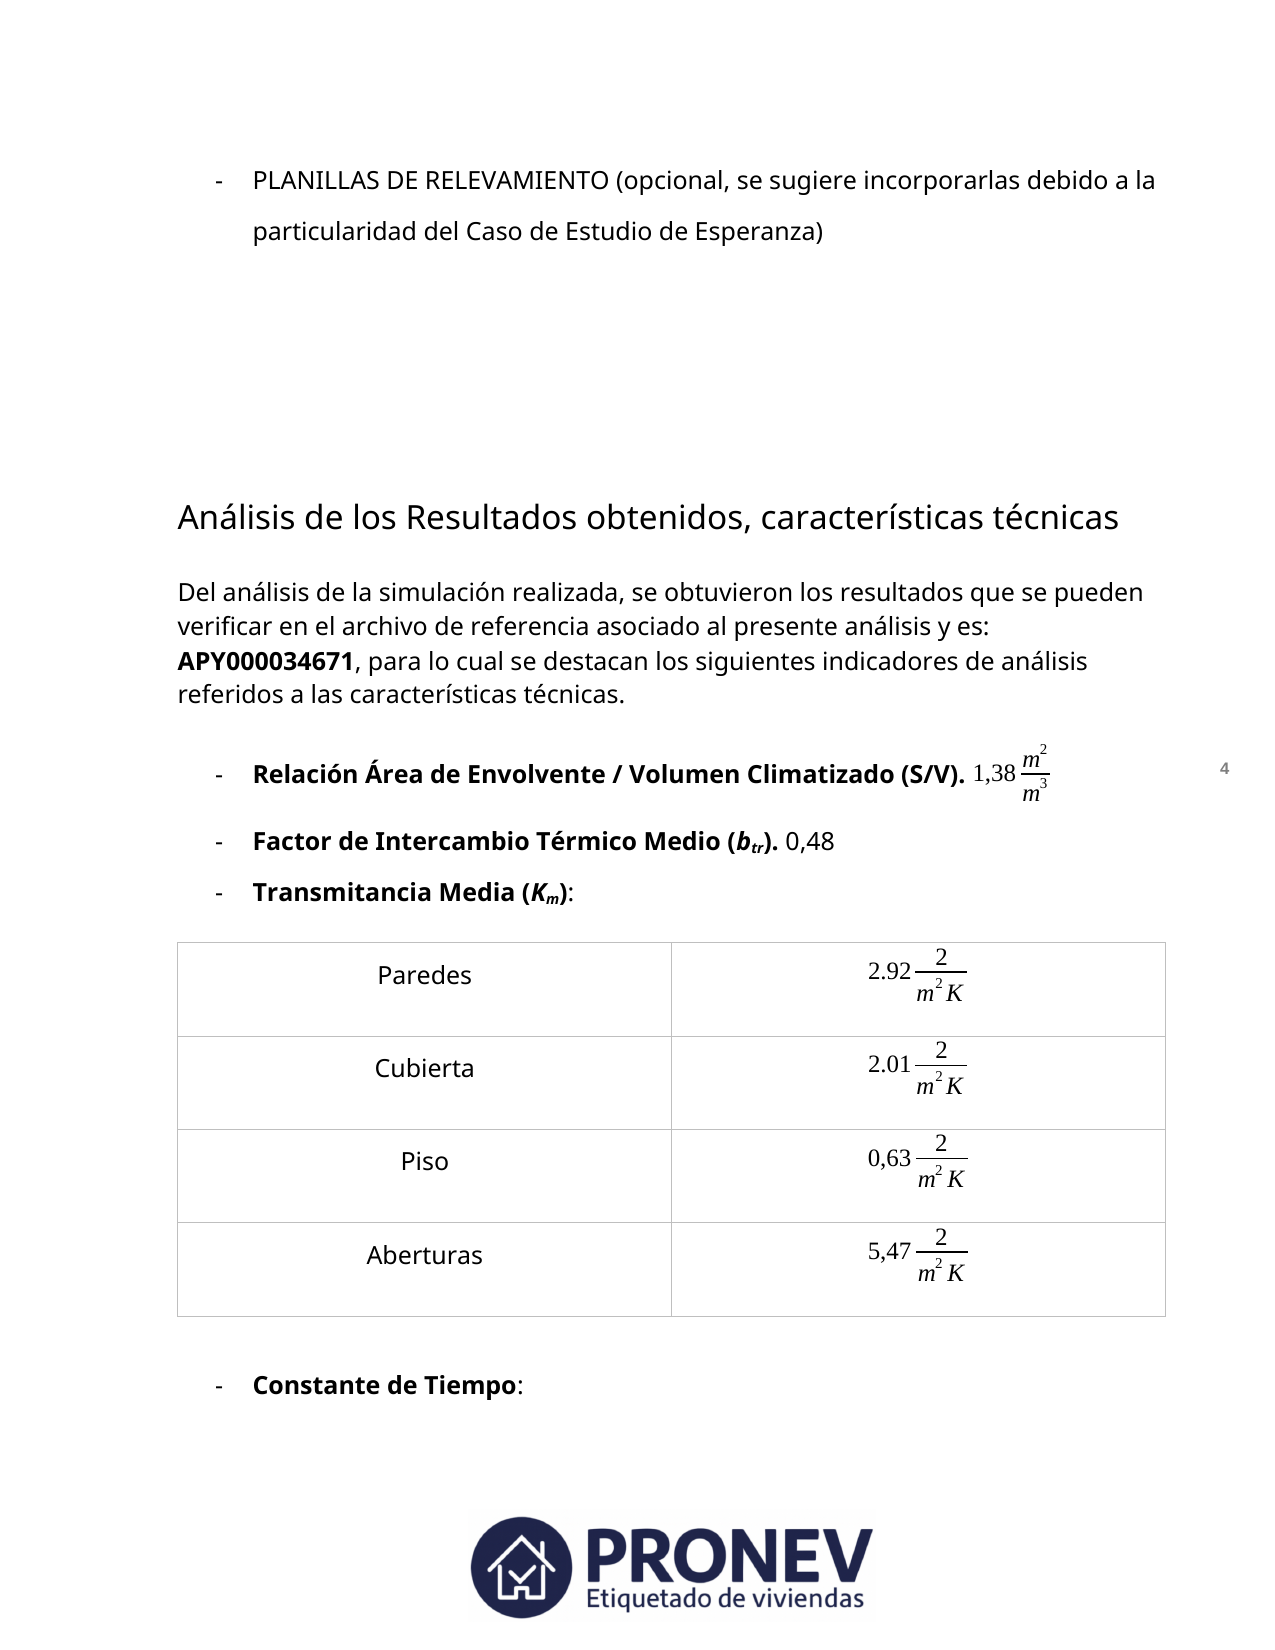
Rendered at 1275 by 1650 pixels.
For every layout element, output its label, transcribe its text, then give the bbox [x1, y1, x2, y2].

table_cell [672, 1130, 1165, 1222]
table_header [672, 943, 1165, 1036]
list Relación Área de Envolvente / Volumen Climatizado (S/V). [215, 740, 1166, 806]
table_cell [672, 1223, 1165, 1316]
list Factor de Intercambio Térmico Medio (btr). 0,48 [215, 823, 1166, 857]
subtitle Análisis de los Resultados obtenidos, características técnicas [177, 494, 1166, 539]
table_header Paredes [178, 943, 671, 1036]
picture [467, 1509, 876, 1622]
table_cell Cubierta [178, 1037, 671, 1129]
list Constante de Tiempo: [215, 1368, 1166, 1402]
table_cell Piso [178, 1130, 671, 1222]
table_cell Aberturas [178, 1223, 671, 1316]
list Transmitancia Media (Km): [215, 874, 1166, 908]
table_cell [672, 1037, 1165, 1129]
list PLANILLAS DE RELEVAMIENTO (opcional, se sugiere incorporarlas debido a la particularidad del Caso de Estudio de Esperanza) [215, 162, 1166, 247]
text Del análisis de la simulación realizada, se obtuvieron los resultados que se pueden verificar en el archivo de referencia asociado al presente análisis y es: APY000034671, para lo cual se destacan los siguientes indicadores de análisis referidos a las características técnicas. [177, 575, 1166, 711]
